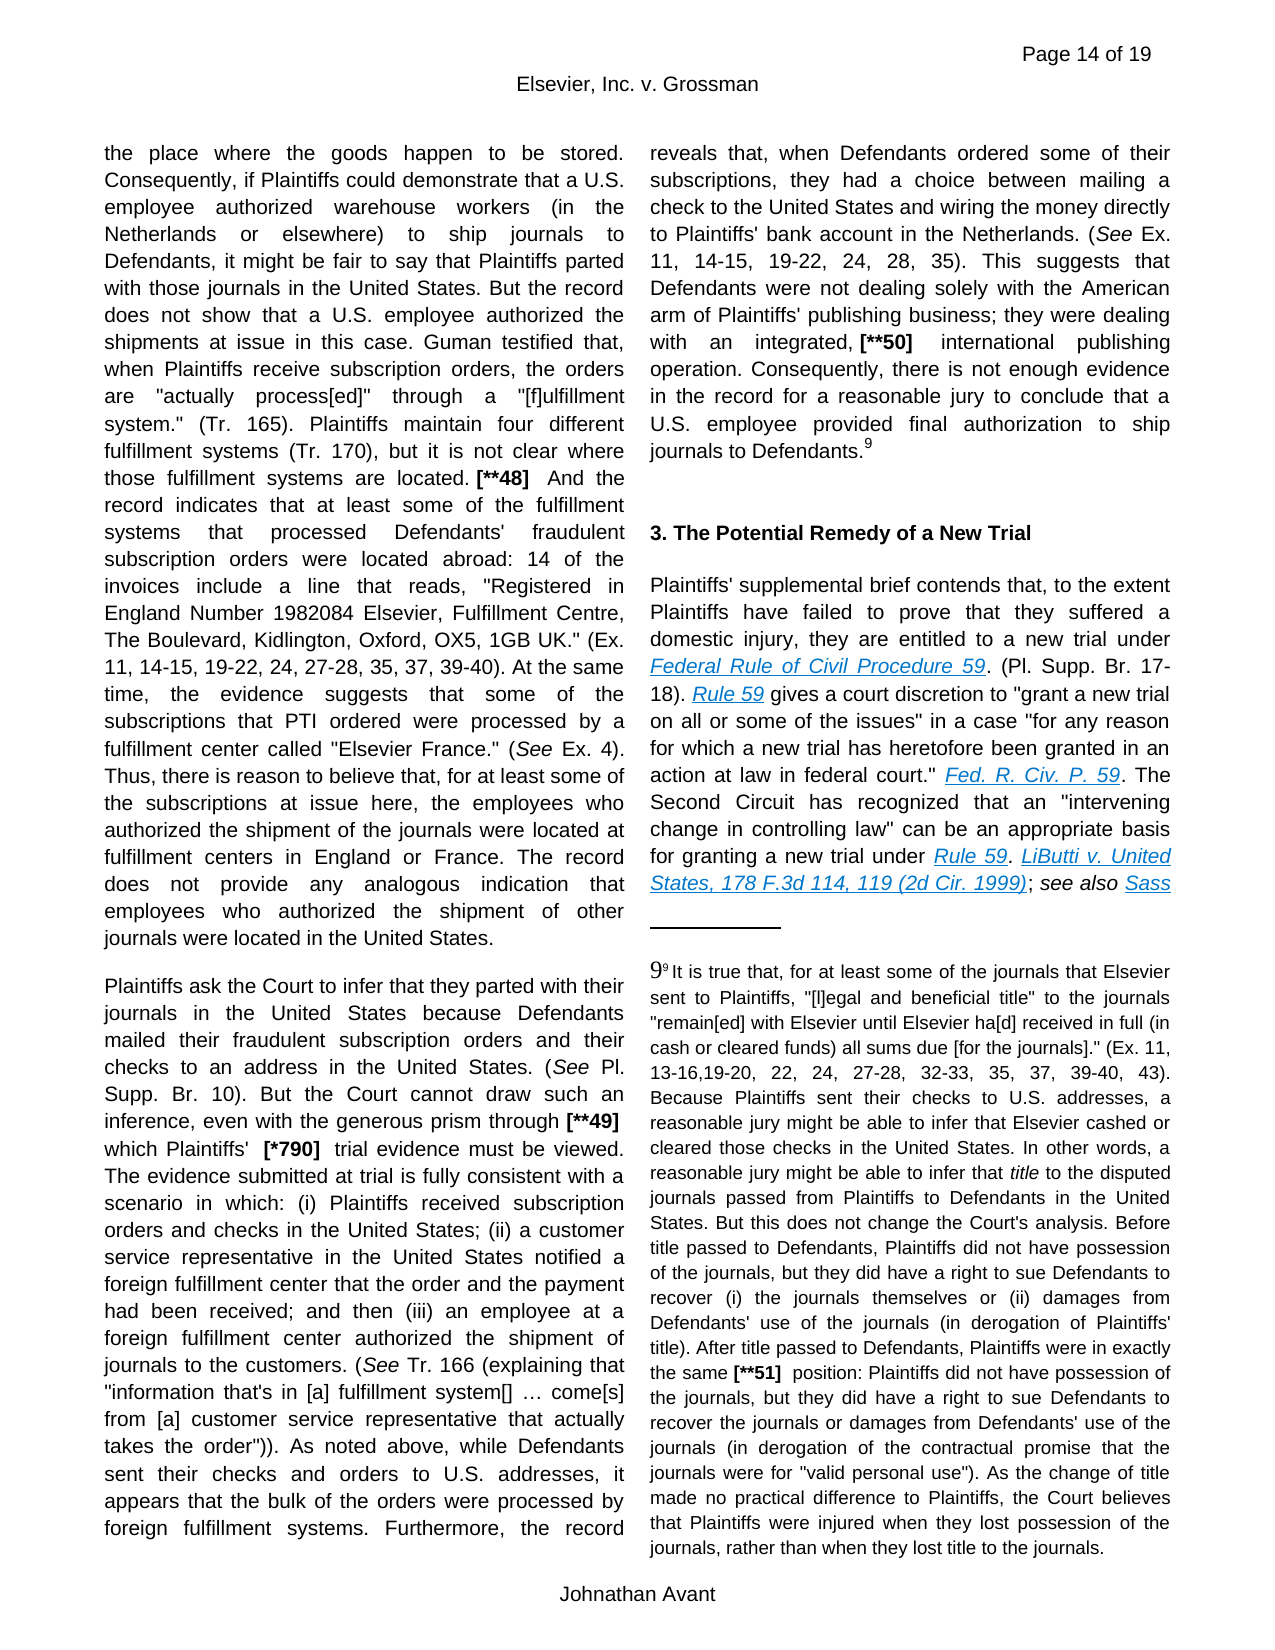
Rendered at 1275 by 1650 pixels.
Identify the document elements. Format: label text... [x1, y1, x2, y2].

text Plaintiffs ask the Court to infer that they parted with their journals in the United States because Defendants mailed their fraudulent subscription orders and their checks to an address in the United States. (See Pl. Supp. Br. 10). But the Court cannot draw such an inference, even with the generous prism through [**49] which Plaintiffs' [*790] trial evidence must be viewed. The evidence submitted at trial is fully consistent with a scenario in which: (i) Plaintiffs received subscription orders and checks in the United States; (ii) a customer service representative in the United States notified a foreign fulfillment center that the order and the payment had been received; and then (iii) an employee at a foreign fulfillment center authorized the shipment of journals to the customers. (See Tr. 166 (explaining that "information that's in [a] fulfillment system[] … come[s] from [a] customer service representative that actually takes the order")). As noted above, while Defendants sent their checks and orders to U.S. addresses, it appears that the bulk of the orders were processed by foreign fulfillment systems. Furthermore, the record reveals that, when Defendants ordered some of their subscriptions, they had a choice between mailing a check to the United States and wiring the money directly to Plaintiffs' bank account in the Netherlands. (See Ex. 11, 14-15, 19-22, 24, 28, 35). This suggests that Defendants were not dealing solely with the American arm of Plaintiffs' publishing business; they were dealing with an integrated, [**50] international publishing operation. Consequently, there is not enough evidence in the record for a reasonable jury to conclude that a U.S. employee provided final authorization to ship journals to Defendants.9 [104, 971, 625, 1539]
text Plaintiffs' supplemental brief contends that, to the extent Plaintiffs have failed to prove that they suffered a domestic injury, they are entitled to a new trial under Federal Rule of Civil Procedure 59. (Pl. Supp. Br. 17-18). Rule 59 gives a court discretion to "grant a new trial on all or some of the issues" in a case "for any reason for which a new trial has heretofore been granted in an action at law in federal court." Fed. R. Civ. P. 59. The Second Circuit has recognized that an "intervening change in controlling law" can be an appropriate basis for granting a new trial under Rule 59. LiButti v. United States, 178 F.3d 114, 119 (2d Cir. 1999); see also Sass v. MTA Bus Co., 6 F. Supp. 3d 229, 238 (E.D.N.Y.), adhered to on reconsideration, 6 F. Supp. 3d 238 (E.D.N.Y. 2014) (granting a new trial based on a change in the governing law). [650, 570, 1171, 895]
text Plaintiffs ask the Court to infer that they parted with their journals in the United States because Defendants mailed their fraudulent subscription orders and their checks to an address in the United States. (See Pl. Supp. Br. 10). But the Court cannot draw such an inference, even with the generous prism through [**49] which Plaintiffs' [*790] trial evidence must be viewed. The evidence submitted at trial is fully consistent with a scenario in which: (i) Plaintiffs received subscription orders and checks in the United States; (ii) a customer service representative in the United States notified a foreign fulfillment center that the order and the payment had been received; and then (iii) an employee at a foreign fulfillment center authorized the shipment of journals to the customers. (See Tr. 166 (explaining that "information that's in [a] fulfillment system[] … come[s] from [a] customer service representative that actually takes the order")). As noted above, while Defendants sent their checks and orders to U.S. addresses, it appears that the bulk of the orders were processed by foreign fulfillment systems. Furthermore, the record reveals that, when Defendants ordered some of their subscriptions, they had a choice between mailing a check to the United States and wiring the money directly to Plaintiffs' bank account in the Netherlands. (See Ex. 11, 14-15, 19-22, 24, 28, 35). This suggests that Defendants were not dealing solely with the American arm of Plaintiffs' publishing business; they were dealing with an integrated, [**50] international publishing operation. Consequently, there is not enough evidence in the record for a reasonable jury to conclude that a U.S. employee provided final authorization to ship journals to Defendants.9 [650, 137, 1171, 464]
text 3. The Potential Remedy of a New Trial [650, 489, 1171, 545]
